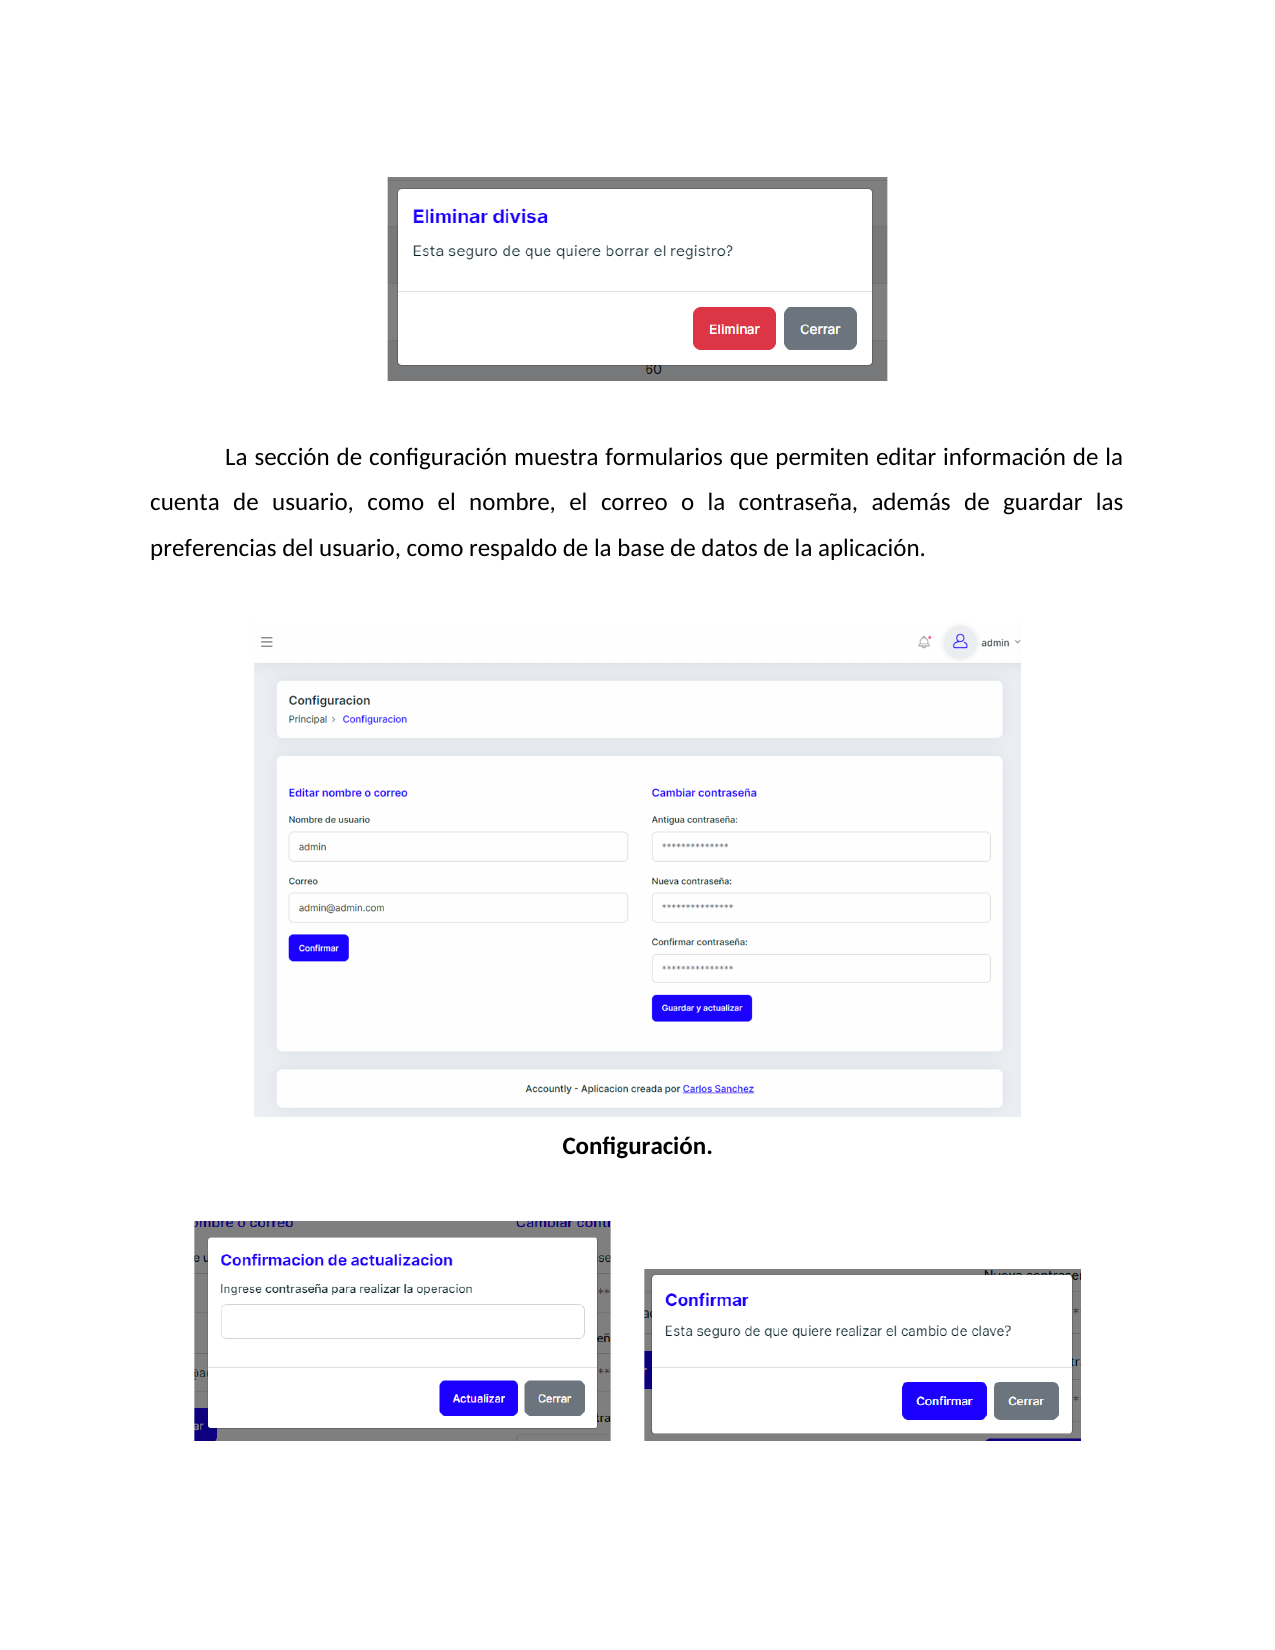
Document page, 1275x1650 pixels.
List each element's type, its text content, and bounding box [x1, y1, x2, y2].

picture [194, 1221, 611, 1441]
picture [254, 623, 1021, 1117]
picture [644, 1269, 1081, 1441]
text Configuración. [150, 1130, 1125, 1161]
picture [387, 177, 888, 381]
text La sección de configuración muestra formularios que permiten editar información de la cuenta de usuario, como el nombre, el correo o la contraseña, además de guardar las preferencias del usuario, como respaldo de la base de datos de la aplicación. [150, 441, 1125, 563]
